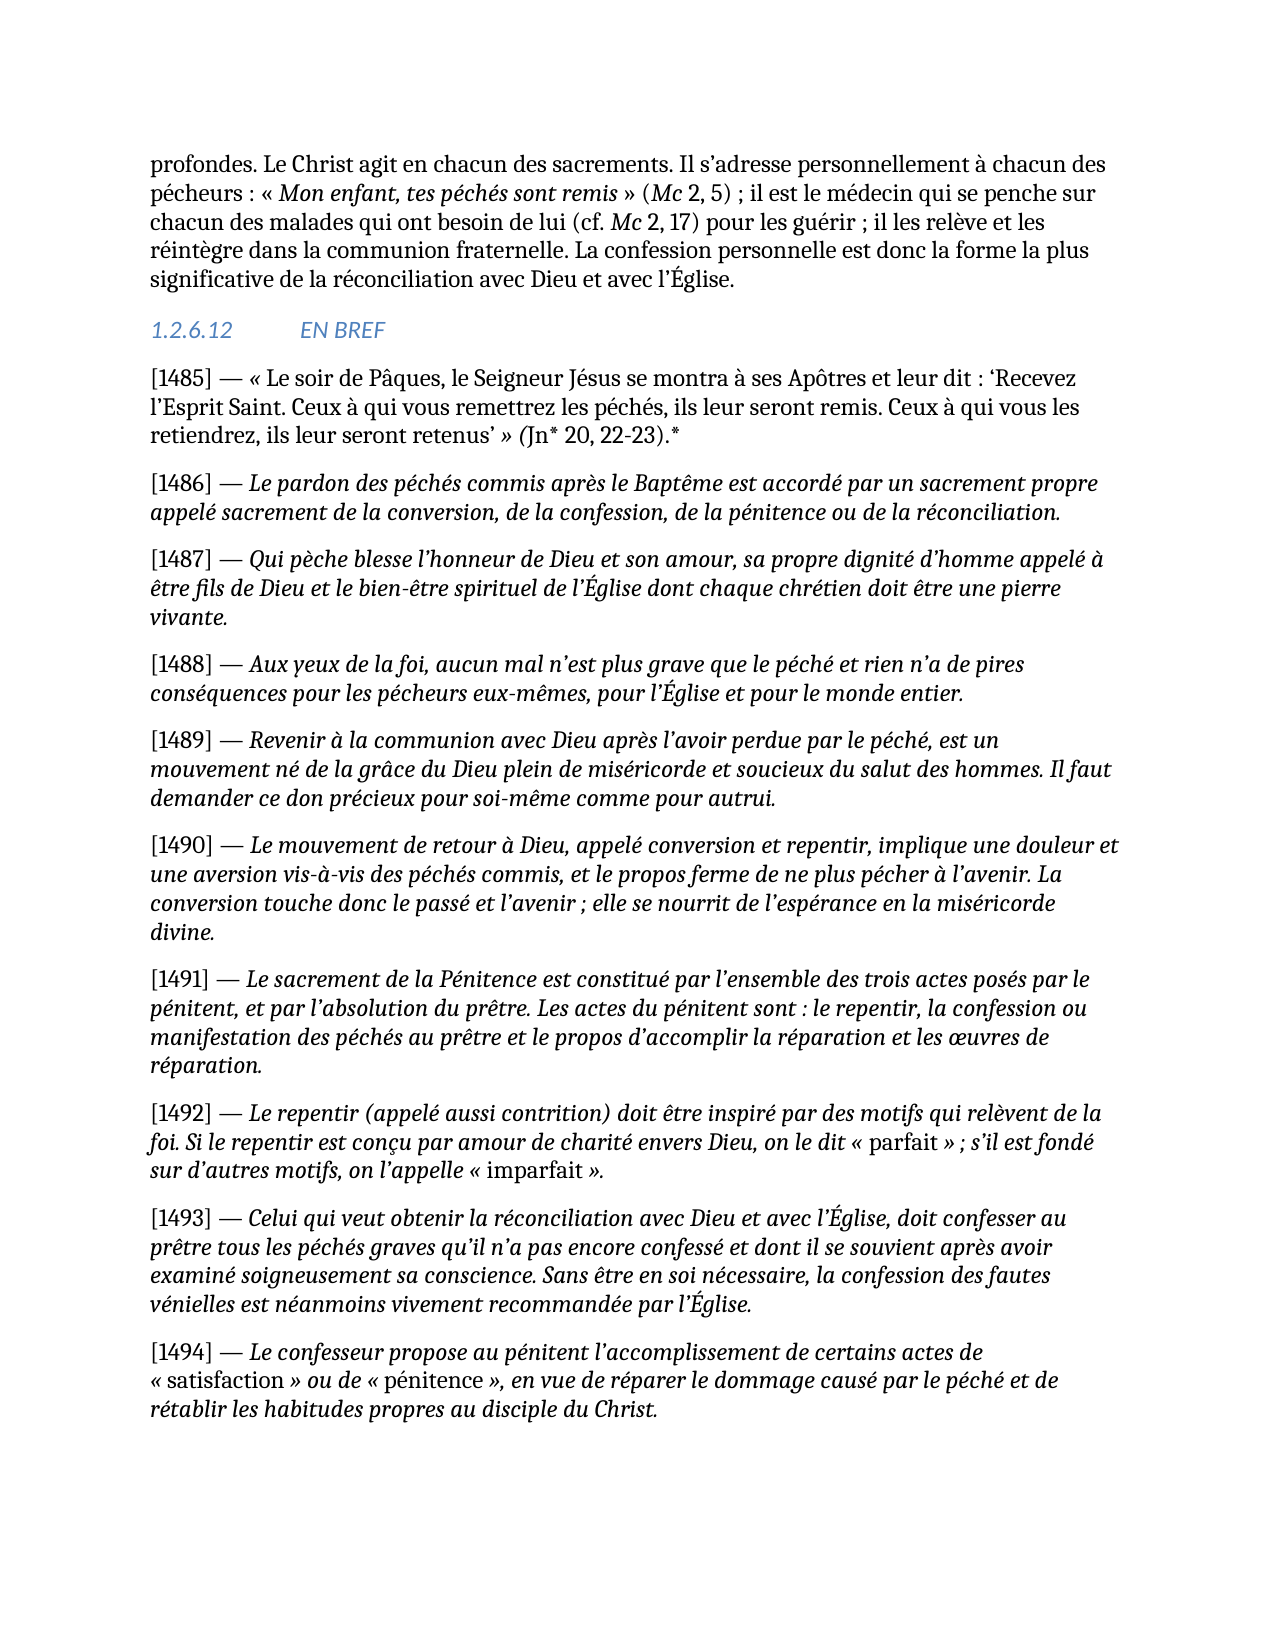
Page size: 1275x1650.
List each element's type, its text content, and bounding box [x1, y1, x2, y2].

text [1494] — Le confesseur propose au pénitent l’accomplissement de certains actes de « satisfaction » ou de « pénitence », en vue de réparer le dommage causé par le péché et de rétablir les habitudes propres au disciple du Christ. [150, 1338, 1125, 1424]
text [1487] — Qui pèche blesse l’honneur de Dieu et son amour, sa propre dignité d’homme appelé à être fils de Dieu et le bien-être spirituel de l’Église dont chaque chrétien doit être une pierre vivante. [150, 545, 1125, 631]
text [1492] — Le repentir (appelé aussi contrition) doit être inspiré par des motifs qui relèvent de la foi. Si le repentir est conçu par amour de charité envers Dieu, on le dit « parfait » ; s’il est fondé sur d’autres motifs, on l’appelle « imparfait ». [150, 1099, 1125, 1185]
subtitle 1.2.6.12 EN BREF [150, 314, 1125, 345]
text [1493] — Celui qui veut obtenir la réconciliation avec Dieu et avec l’Église, doit confesser au prêtre tous les péchés graves qu’il n’a pas encore confessé et dont il se souvient après avoir examiné soigneusement sa conscience. Sans être en soi nécessaire, la confession des fautes vénielles est néanmoins vivement recommandée par l’Église. [150, 1204, 1125, 1319]
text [150, 150, 1125, 294]
text [1491] — Le sacrement de la Pénitence est constitué par l’ensemble des trois actes posés par le pénitent, et par l’absolution du prêtre. Les actes du pénitent sont : le repentir, la confession ou manifestation des péchés au prêtre et le propos d’accomplir la réparation et les œuvres de réparation. [150, 965, 1125, 1080]
text [1486] — Le pardon des péchés commis après le Baptême est accordé par un sacrement propre appelé sacrement de la conversion, de la confession, de la pénitence ou de la réconciliation. [150, 469, 1125, 526]
text [1490] — Le mouvement de retour à Dieu, appelé conversion et repentir, implique une douleur et une aversion vis-à-vis des péchés commis, et le propos ferme de ne plus pécher à l’avenir. La conversion touche donc le passé et l’avenir ; elle se nourrit de l’espérance en la miséricorde divine. [150, 831, 1125, 946]
text [1485] — « Le soir de Pâques, le Seigneur Jésus se montra à ses Apôtres et leur dit : ‘Recevez l’Esprit Saint. Ceux à qui vous remettrez les péchés, ils leur seront remis. Ceux à qui vous les retiendrez, ils leur seront retenus’ » (Jn* 20, 22-23).* [150, 364, 1125, 450]
text [1488] — Aux yeux de la foi, aucun mal n’est plus grave que le péché et rien n’a de pires conséquences pour les pécheurs eux-mêmes, pour l’Église et pour le monde entier. [150, 650, 1125, 708]
text [1489] — Revenir à la communion avec Dieu après l’avoir perdue par le péché, est un mouvement né de la grâce du Dieu plein de miséricorde et soucieux du salut des hommes. Il faut demander ce don précieux pour soi-même comme pour autrui. [150, 726, 1125, 813]
